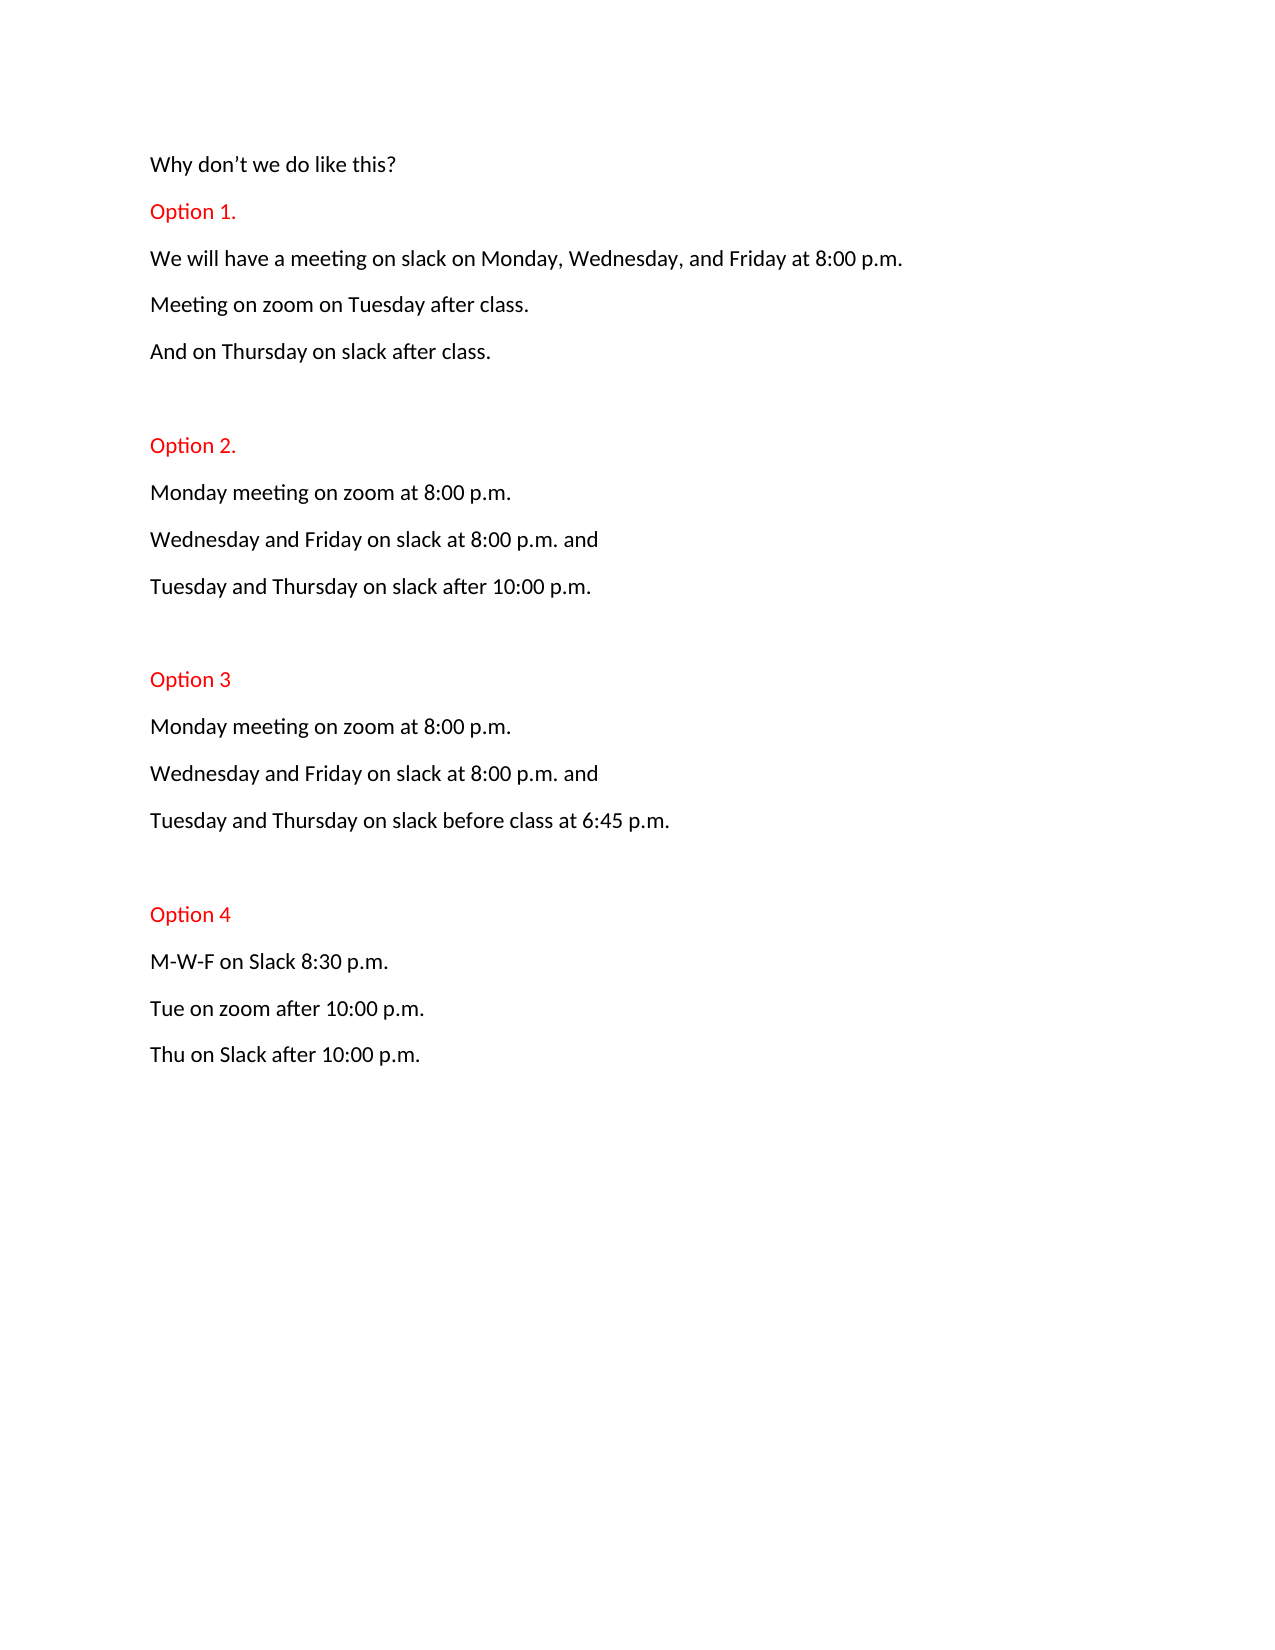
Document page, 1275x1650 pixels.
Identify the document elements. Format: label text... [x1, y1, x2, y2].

text Option 2. [150, 431, 1125, 459]
text Option 3 [150, 666, 1125, 694]
text M-W-F on Slack 8:30 p.m. [150, 947, 1125, 975]
text Option 1. [150, 197, 1125, 225]
text Monday meeting on zoom at 8:00 p.m. [150, 478, 1125, 506]
text Option 4 [150, 900, 1125, 928]
text Wednesday and Friday on slack at 8:00 p.m. and [150, 525, 1125, 553]
text Tuesday and Thursday on slack before class at 6:45 p.m. [150, 806, 1125, 834]
text Tuesday and Thursday on slack after 10:00 p.m. [150, 572, 1125, 600]
text Monday meeting on zoom at 8:00 p.m. [150, 712, 1125, 741]
text Meeting on zoom on Tuesday after class. [150, 291, 1125, 319]
text Wednesday and Friday on slack at 8:00 p.m. and [150, 759, 1125, 787]
text We will have a meeting on slack on Monday, Wednesday, and Friday at 8:00 p.m. [150, 244, 1125, 272]
text Why don’t we do like this? [150, 150, 1125, 178]
text Tue on zoom after 10:00 p.m. [150, 994, 1125, 1022]
text Thu on Slack after 10:00 p.m. [150, 1041, 1125, 1069]
text And on Thursday on slack after class. [150, 337, 1125, 366]
